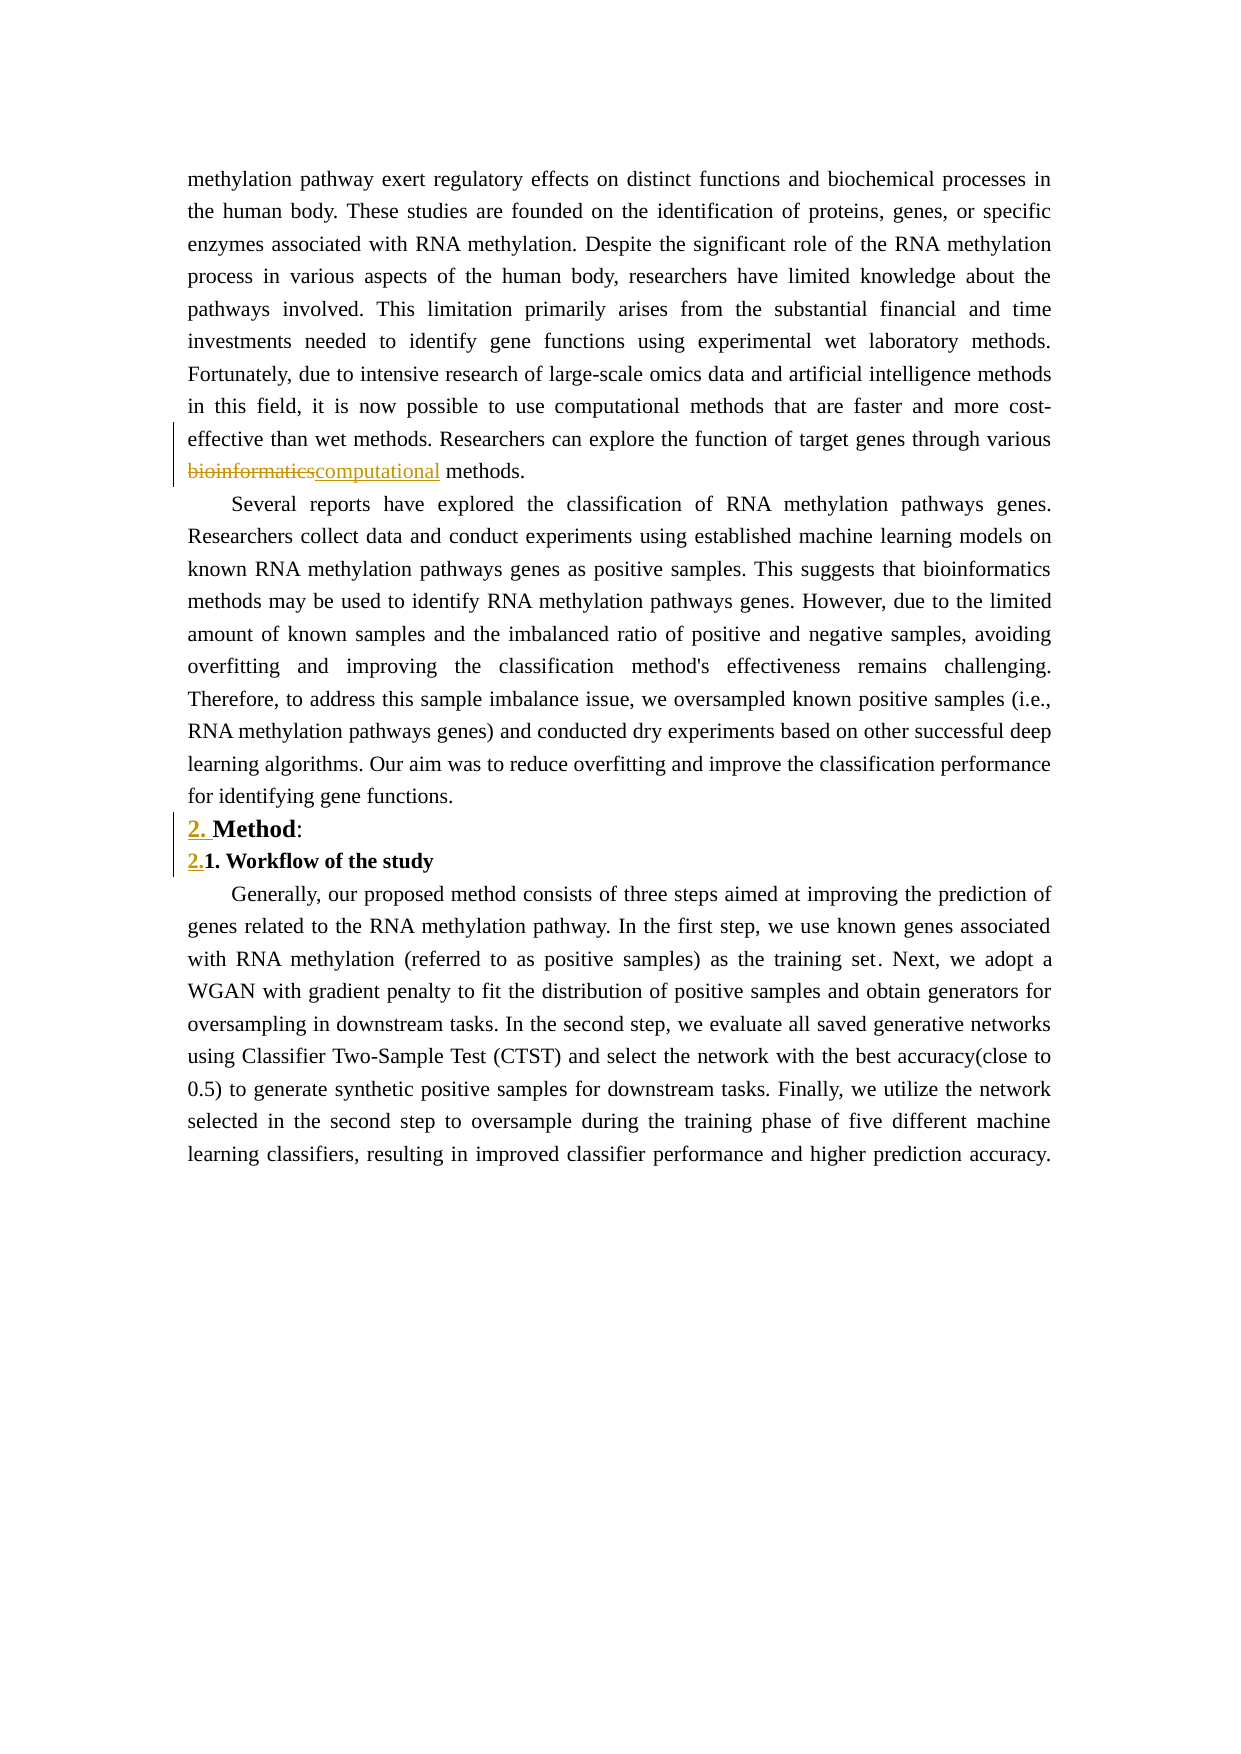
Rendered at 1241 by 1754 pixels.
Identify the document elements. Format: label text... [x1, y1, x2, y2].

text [187, 162, 1053, 487]
text Generally, our proposed method consists of three steps aimed at improving the prediction of genes related to the RNA methylation pathway. In the first step, we use known genes associated with RNA methylation (referred to as positive samples) as the training set. Next, we adopt a WGAN with gradient penalty to fit the distribution of positive samples and obtain generators for oversampling in downstream tasks. In the second step, we evaluate all saved generative networks using Classifier Two-Sample Test (CTST) and select the network with the best accuracy(close to 0.5) to generate synthetic positive samples for downstream tasks. Finally, we utilize the network selected in the second step to oversample during the training phase of five different machine learning classifiers, resulting in improved classifier performance and higher prediction accuracy. [187, 877, 1053, 1169]
text 1. Workflow of the study [187, 844, 1053, 877]
text Several reports have explored the classification of RNA methylation pathways genes. Researchers collect data and conduct experiments using established machine learning models on known RNA methylation pathways genes as positive samples. This suggests that bioinformatics methods may be used to identify RNA methylation pathways genes. However, due to the limited amount of known samples and the imbalanced ratio of positive and negative samples, avoiding overfitting and improving the classification method's effectiveness remains challenging. Therefore, to address this sample imbalance issue, we oversampled known positive samples (i.e., RNA methylation pathways genes) and conducted dry experiments based on other successful deep learning algorithms. Our aim was to reduce overfitting and improve the classification performance for identifying gene functions. [187, 487, 1053, 812]
text Method: [187, 812, 1053, 844]
